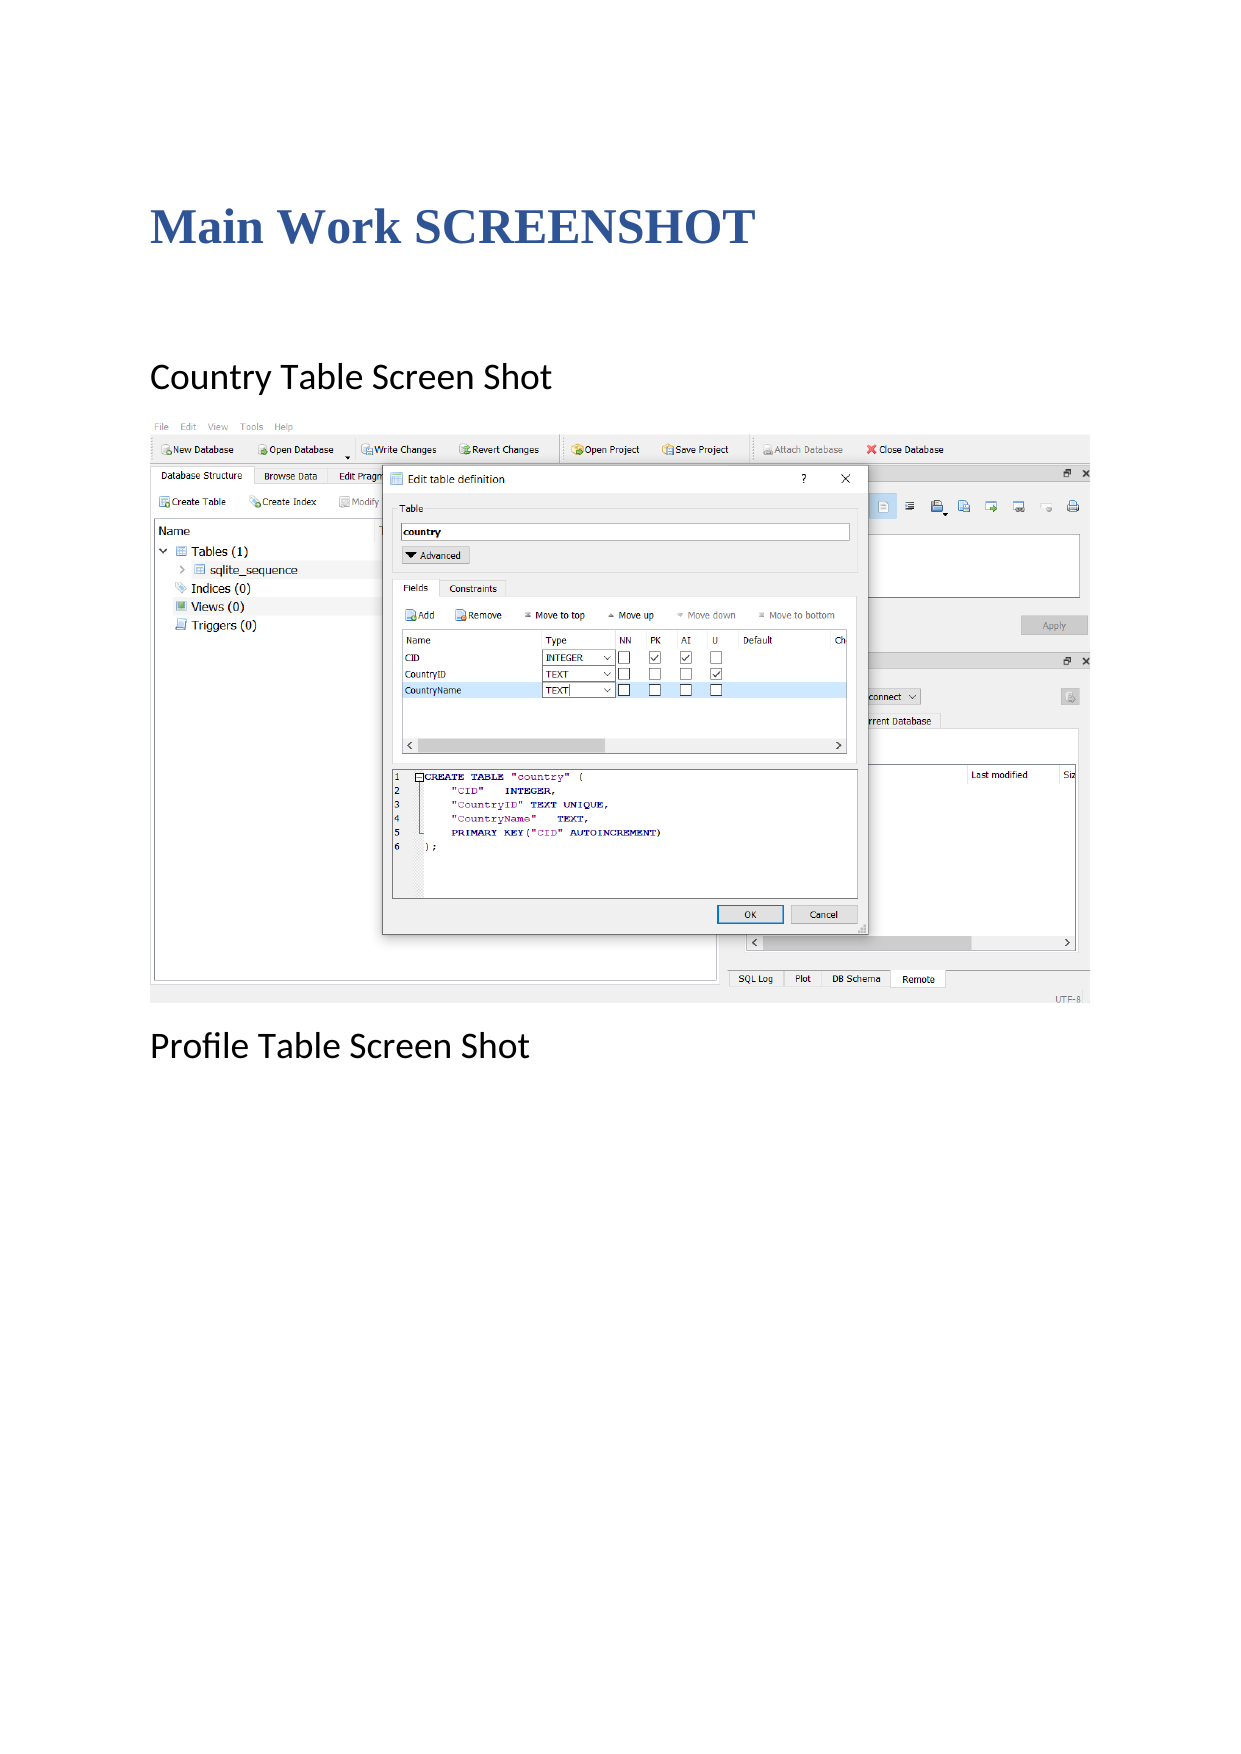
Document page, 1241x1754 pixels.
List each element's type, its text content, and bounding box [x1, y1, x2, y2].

text Country Table Screen Shot [150, 353, 1090, 398]
text Profile Table Screen Shot [150, 1022, 1090, 1067]
subtitle Main Work SCREENSHOT [150, 197, 1090, 254]
picture [150, 418, 1091, 1003]
